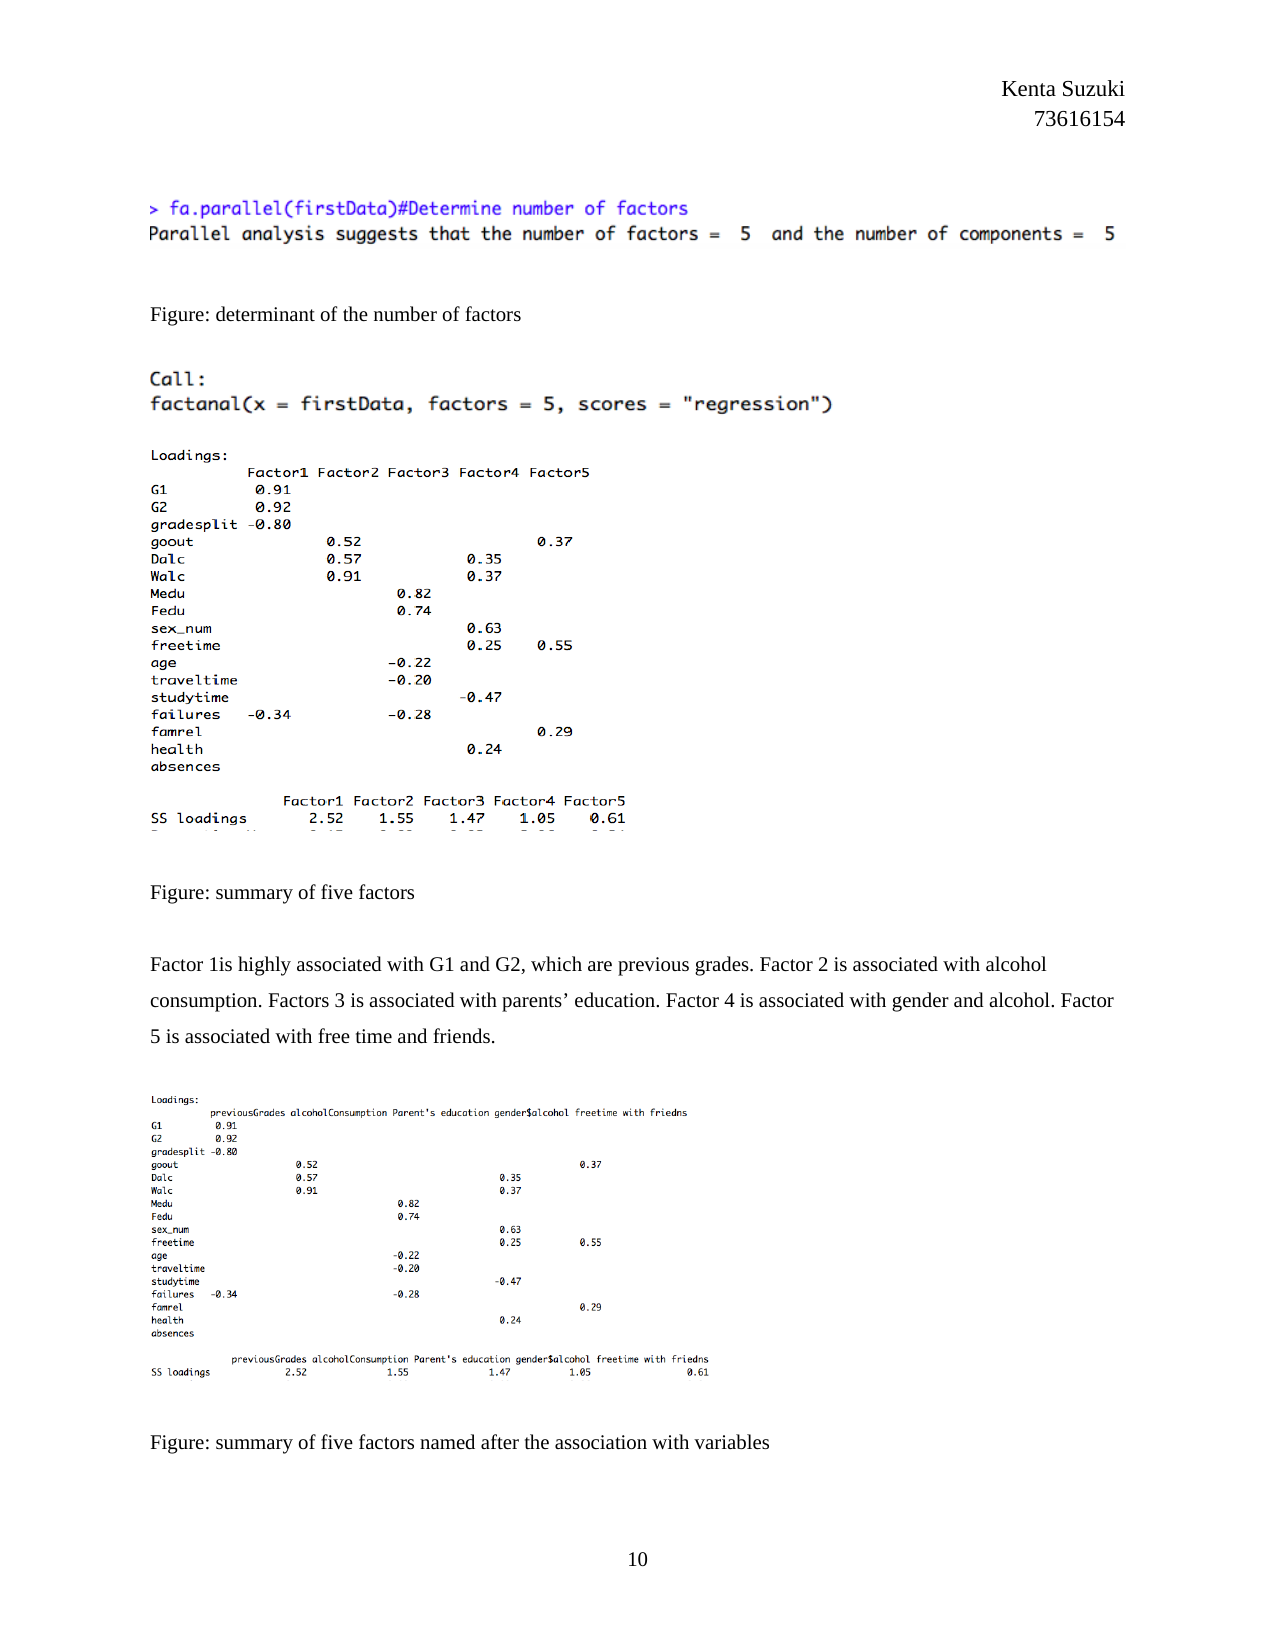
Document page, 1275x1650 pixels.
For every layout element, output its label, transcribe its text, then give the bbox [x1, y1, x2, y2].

picture [150, 196, 1125, 249]
picture [150, 1096, 710, 1381]
text Figure: summary of five factors named after the association with variables [150, 1429, 1125, 1454]
subtitle Figure: determinant of the number of factors [150, 302, 1125, 326]
picture [150, 356, 838, 430]
text Factor 1is highly associated with G1 and G2, which are previous grades. Factor 2 is associated with alcohol consumption. Factors 3 is associated with parents’ education. Factor 4 is associated with gender and alcohol. Factor 5 is associated with free time and friends. [150, 952, 1125, 1048]
text Figure: summary of five factors [150, 880, 1125, 904]
picture [150, 443, 636, 831]
